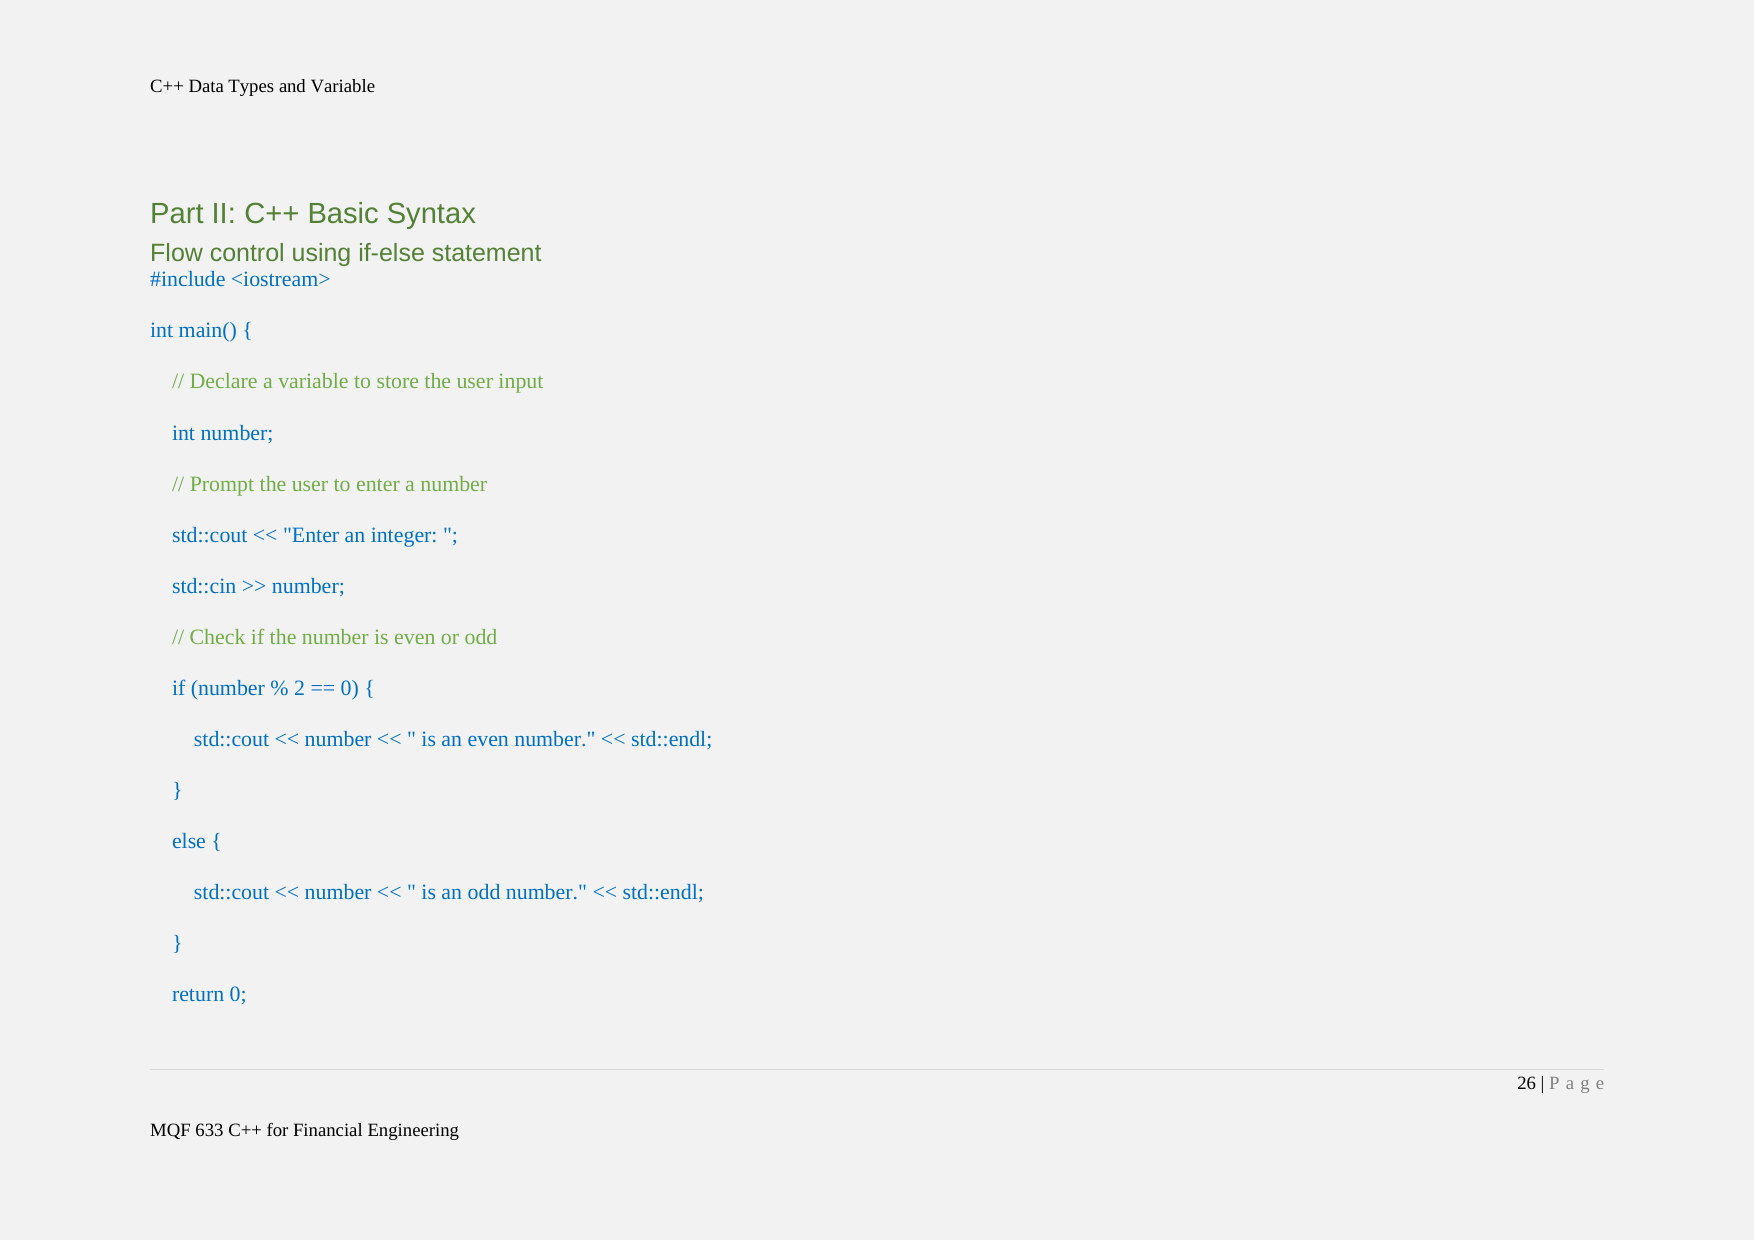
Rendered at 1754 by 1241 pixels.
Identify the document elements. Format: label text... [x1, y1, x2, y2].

text std::cout << number << " is an odd number." << std::endl; [150, 879, 1604, 904]
text // Check if the number is even or odd [150, 624, 1604, 649]
text // Prompt the user to enter a number [150, 471, 1604, 496]
text else { [150, 828, 1604, 853]
text std::cin >> number; [150, 573, 1604, 598]
subtitle Flow control using if-else statement [150, 238, 1604, 266]
text int number; [150, 419, 1604, 445]
text if (number % 2 == 0) { [150, 675, 1604, 700]
text int main() { [150, 317, 1604, 343]
subtitle Part II: C++ Basic Syntax [150, 196, 1604, 229]
text return 0; [150, 981, 1604, 1006]
text // Declare a variable to store the user input [150, 368, 1604, 394]
text std::cout << number << " is an even number." << std::endl; [150, 726, 1604, 751]
text #include <iostream> [150, 266, 1604, 292]
text std::cout << "Enter an integer: "; [150, 522, 1604, 547]
text } [150, 777, 1604, 802]
text } [150, 930, 1604, 955]
